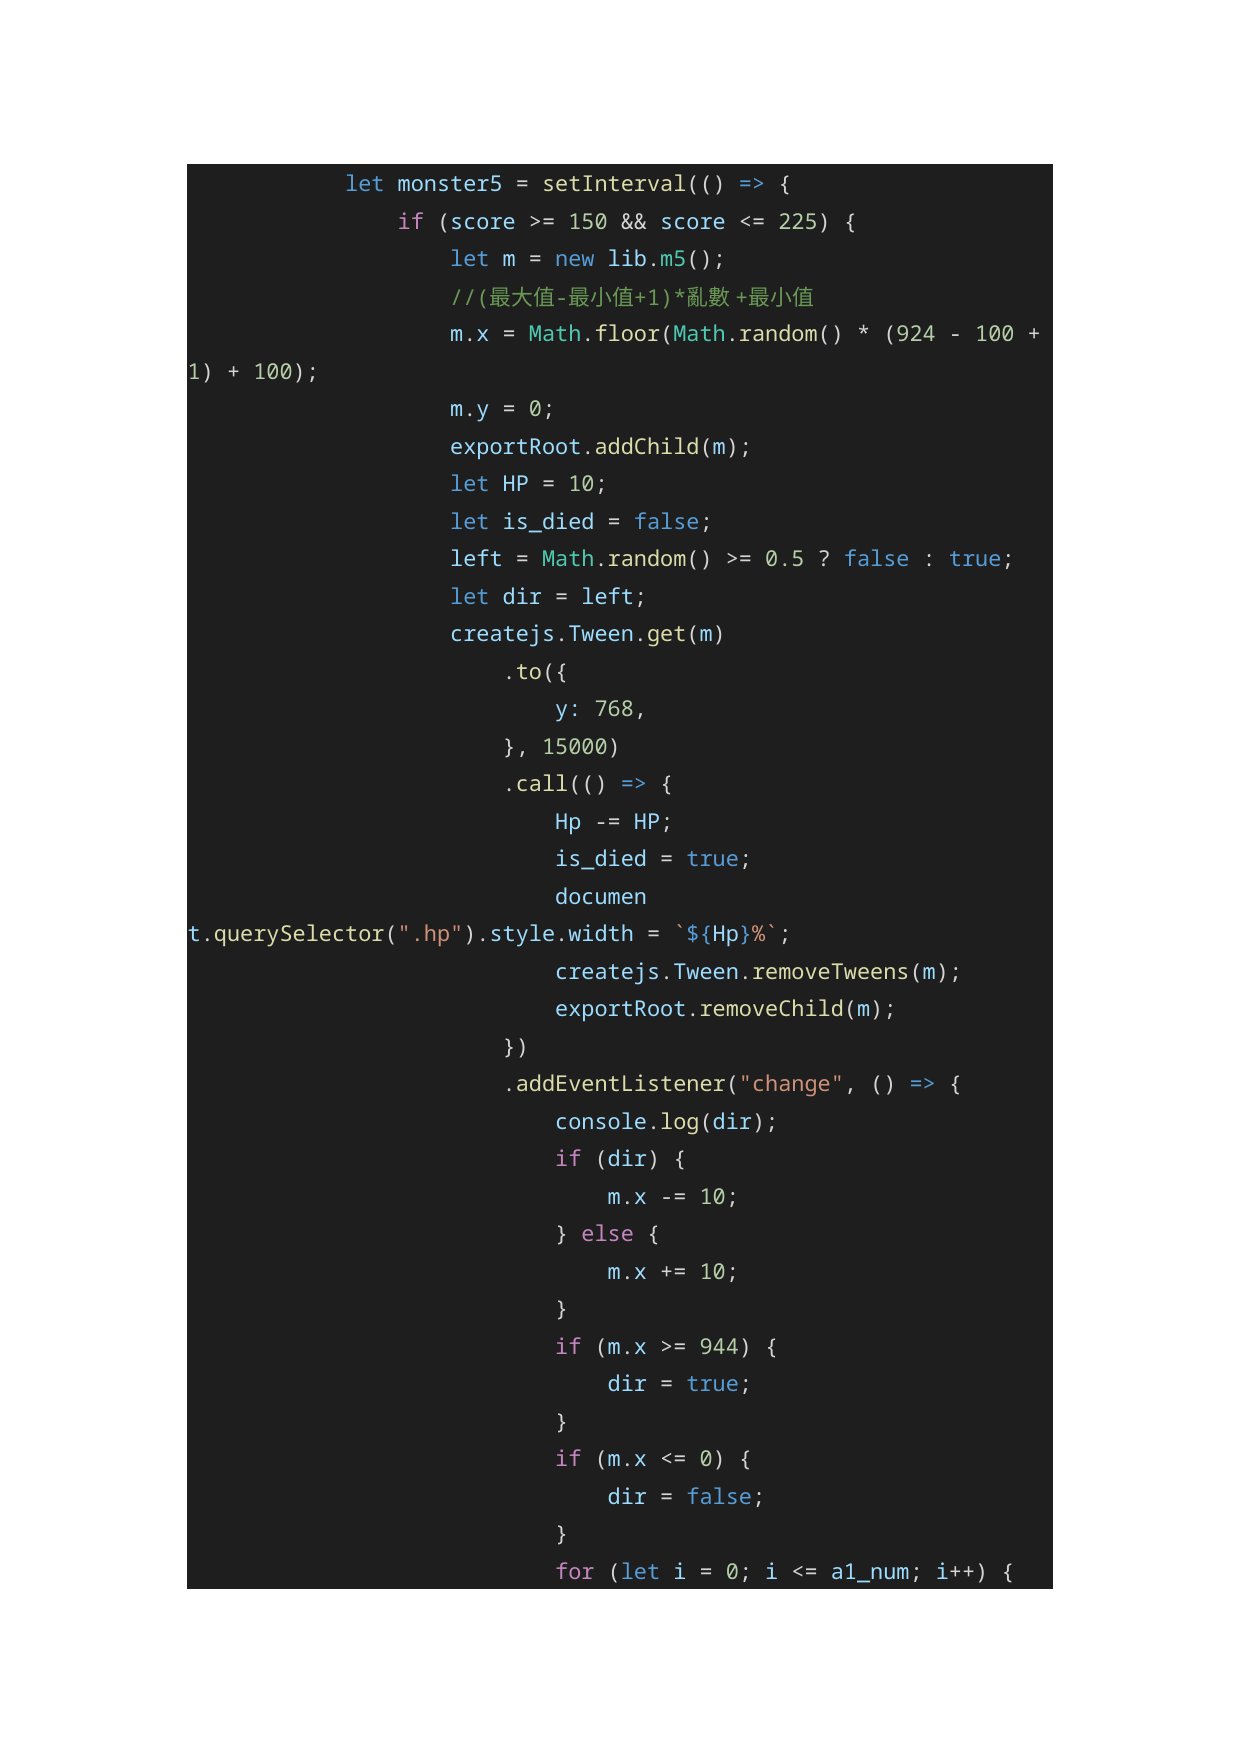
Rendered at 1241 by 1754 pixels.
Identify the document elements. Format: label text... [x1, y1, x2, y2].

text let dir = left; [187, 577, 1053, 614]
text exportRoot.removeChild(m); [187, 989, 1053, 1027]
text let m = new lib.m5(); [187, 239, 1053, 277]
text m.y = 0; [187, 389, 1053, 427]
text if (m.x <= 0) { [187, 1439, 1053, 1477]
text .call(() => { [187, 764, 1053, 802]
text let is_died = false; [187, 502, 1053, 539]
text dir = false; [187, 1477, 1053, 1514]
text if (dir) { [187, 1139, 1053, 1177]
text createjs.Tween.get(m) [187, 614, 1053, 652]
text let HP = 10; [187, 464, 1053, 502]
text console.log(dir); [187, 1102, 1053, 1139]
text .addEventListener("change", () => { [187, 1064, 1053, 1102]
text if (score >= 150 && score <= 225) { [187, 202, 1053, 239]
text m.x -= 10; [187, 1177, 1053, 1214]
text } else { [187, 1214, 1053, 1252]
text }) [187, 1027, 1053, 1064]
text createjs.Tween.removeTweens(m); [187, 952, 1053, 989]
text dir = true; [187, 1364, 1053, 1402]
text y: 768, [187, 689, 1053, 727]
text m.x = Math.floor(Math.random() * (924 - 100 + 1) + 100); [187, 314, 1053, 389]
text //(最大值-最小值+1)*亂數 +最小值 [187, 277, 1053, 314]
text Hp -= HP; [187, 802, 1053, 839]
text exportRoot.addChild(m); [187, 427, 1053, 464]
text if (m.x >= 944) { [187, 1327, 1053, 1364]
text for (let i = 0; i <= a1_num; i++) { [187, 1552, 1053, 1589]
text let monster5 = setInterval(() => { [187, 164, 1053, 202]
text left = Math.random() >= 0.5 ? false : true; [187, 539, 1053, 577]
text is_died = true; [187, 839, 1053, 877]
text } [187, 1514, 1053, 1552]
text } [187, 1289, 1053, 1327]
text m.x += 10; [187, 1252, 1053, 1289]
text }, 15000) [187, 727, 1053, 764]
text } [187, 1402, 1053, 1439]
text document.querySelector(".hp").style.width = `${Hp}%`; [187, 877, 1053, 952]
text .to({ [187, 652, 1053, 689]
